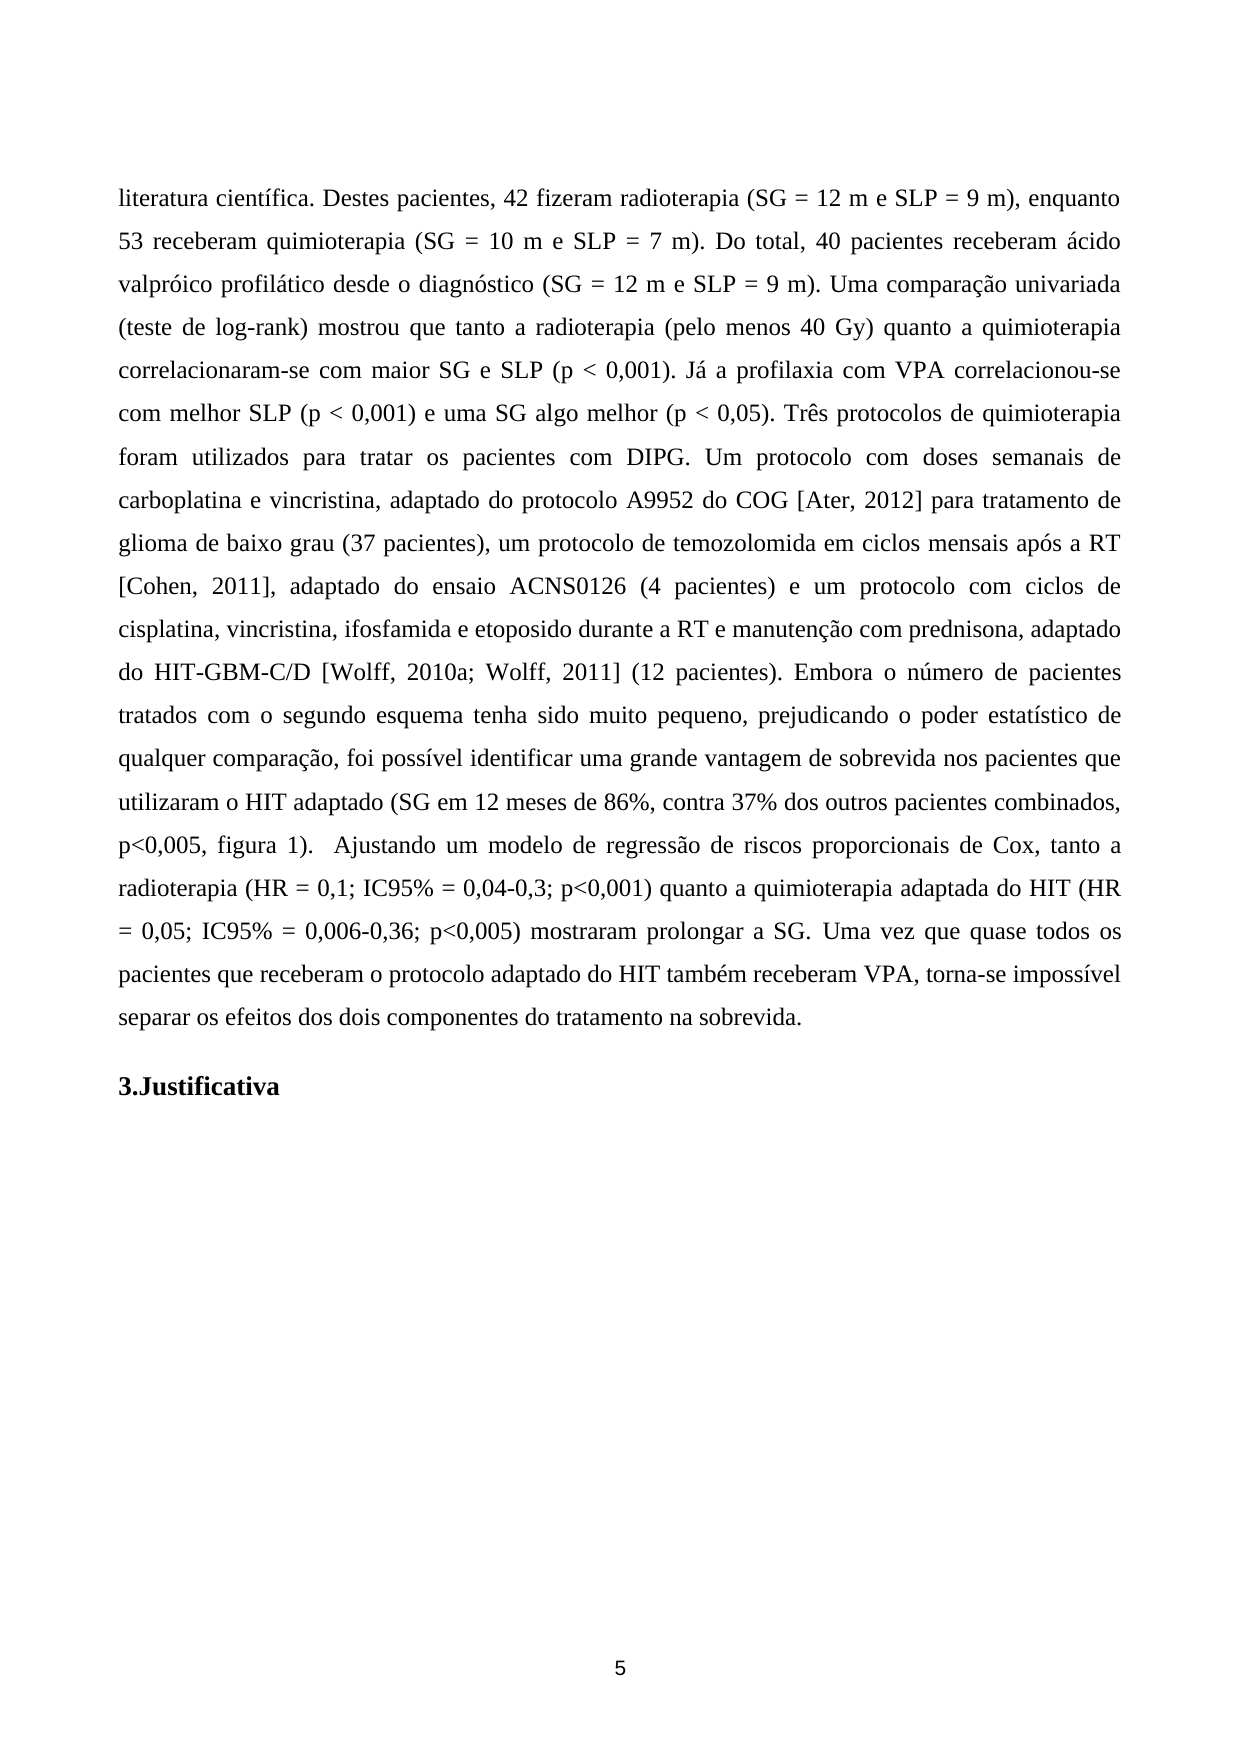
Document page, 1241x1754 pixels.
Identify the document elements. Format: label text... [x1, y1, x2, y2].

text literatura científica. Destes pacientes, 42 fizeram radioterapia (SG = 12 m e SLP = 9 m), enquanto 53 receberam quimioterapia (SG = 10 m e SLP = 7 m). Do total, 40 pacientes receberam ácido valpróico profilático desde o diagnóstico (SG = 12 m e SLP = 9 m). Uma comparação univariada (teste de log-rank) mostrou que tanto a radioterapia (pelo menos 40 Gy) quanto a quimioterapia correlacionaram-se com maior SG e SLP (p < 0,001). Já a profilaxia com VPA correlacionou-se com melhor SLP (p < 0,001) e uma SG algo melhor (p < 0,05). Três protocolos de quimioterapia foram utilizados para tratar os pacientes com DIPG. Um protocolo com doses semanais de carboplatina e vincristina, adaptado do protocolo A9952 do COG [Ater, 2012] para tratamento de glioma de baixo grau (37 pacientes), um protocolo de temozolomida em ciclos mensais após a RT [Cohen, 2011], adaptado do ensaio ACNS0126 (4 pacientes) e um protocolo com ciclos de cisplatina, vincristina, ifosfamida e etoposido durante a RT e manutenção com prednisona, adaptado do HIT-GBM-C/D [Wolff, 2010a; Wolff, 2011] (12 pacientes). Embora o número de pacientes tratados com o segundo esquema tenha sido muito pequeno, prejudicando o poder estatístico de qualquer comparação, foi possível identificar uma grande vantagem de sobrevida nos pacientes que utilizaram o HIT adaptado (SG em 12 meses de 86%, contra 37% dos outros pacientes combinados, p<0,005, figura 1). Ajustando um modelo de regressão de riscos proporcionais de Cox, tanto a radioterapia (HR = 0,1; IC95% = 0,04-0,3; p<0,001) quanto a quimioterapia adaptada do HIT (HR = 0,05; IC95% = 0,006-0,36; p<0,005) mostraram prolongar a SG. Uma vez que quase todos os pacientes que receberam o protocolo adaptado do HIT também receberam VPA, torna-se impossível separar os efeitos dos dois componentes do tratamento na sobrevida. [118, 183, 1122, 1031]
text 3.Justificativa [118, 1070, 1122, 1102]
